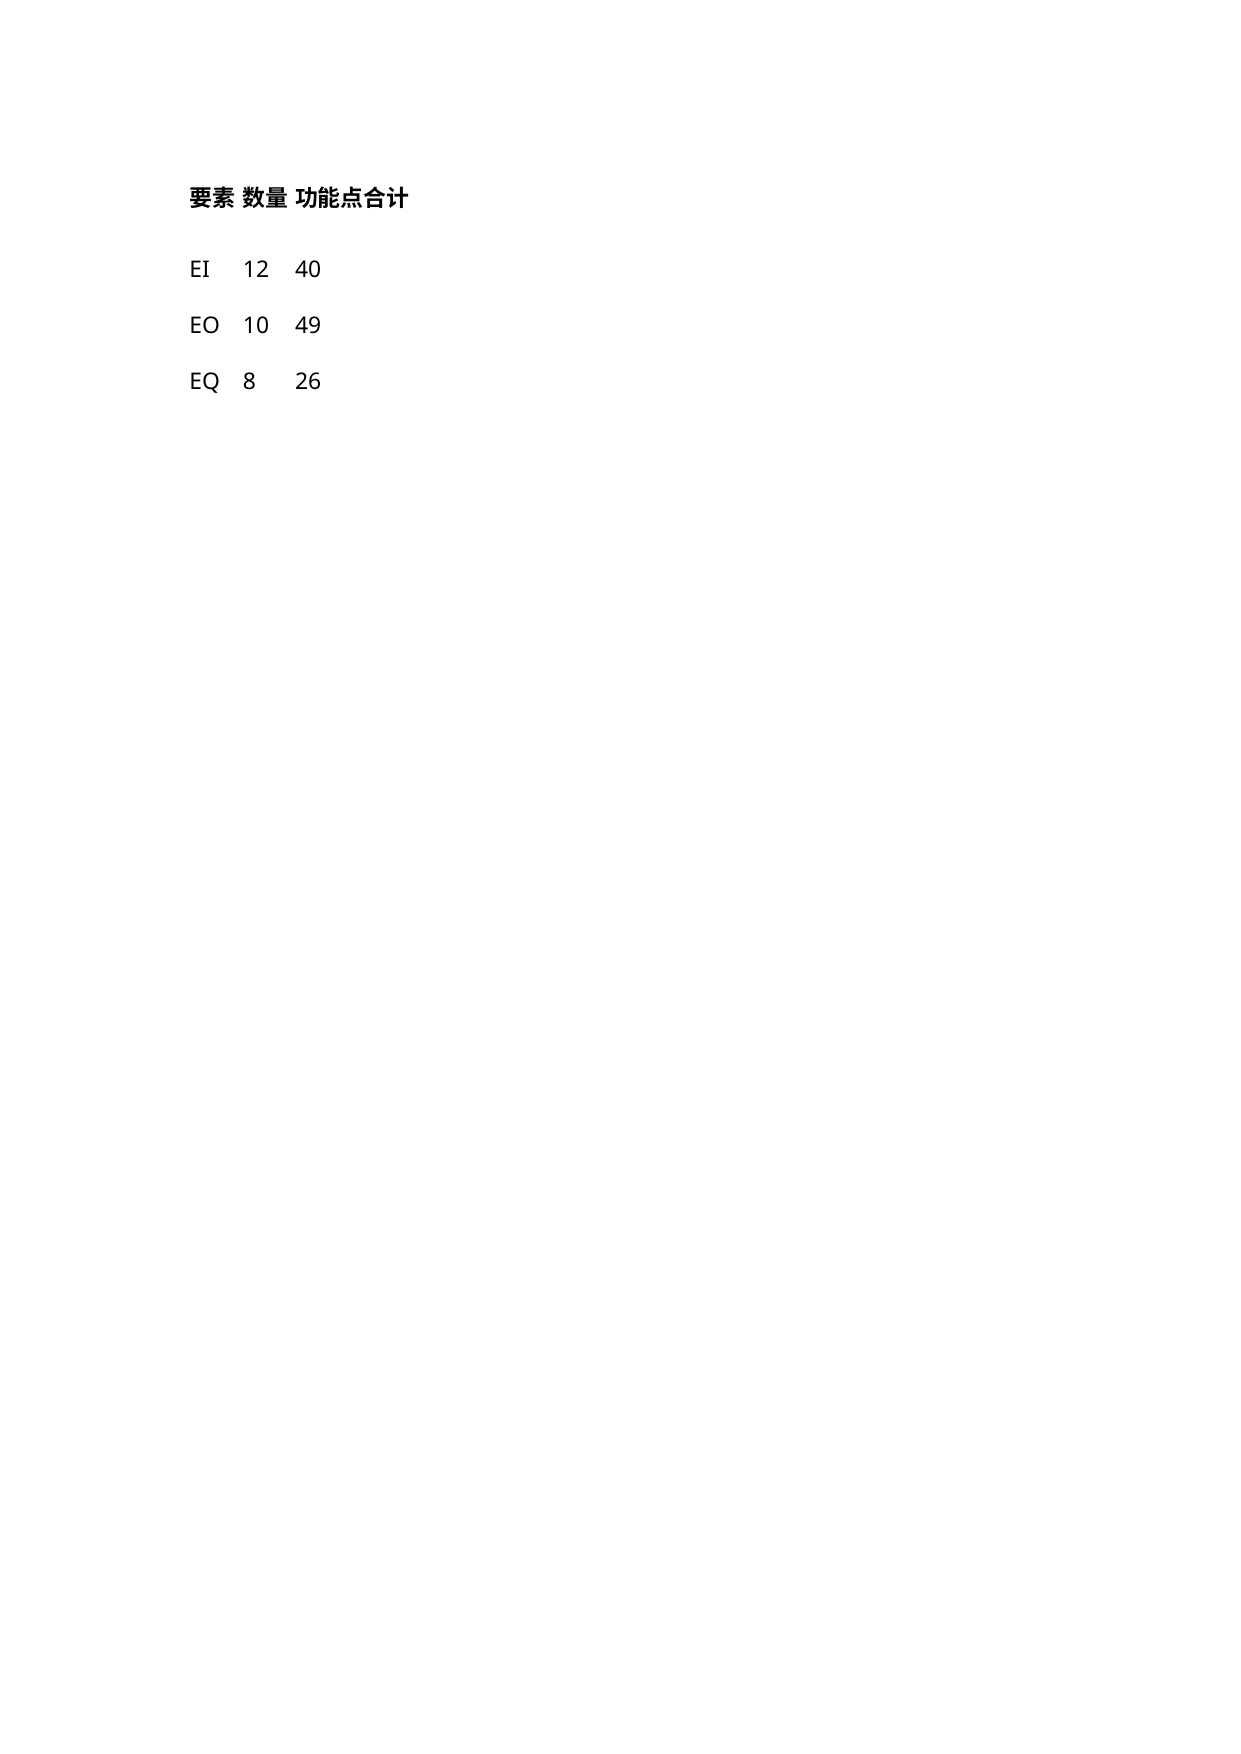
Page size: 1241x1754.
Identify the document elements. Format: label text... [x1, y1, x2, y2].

table_cell 49 [293, 307, 416, 363]
table_header 数量 [241, 162, 293, 251]
table_cell 26 [293, 363, 416, 419]
table_header 功能点合计 [293, 162, 416, 251]
table_cell EO [188, 307, 241, 363]
table_cell EQ [188, 363, 241, 419]
table_cell EI [188, 251, 241, 307]
table_cell 12 [241, 251, 293, 307]
table_cell 8 [241, 363, 293, 419]
table_header 要素 [188, 162, 241, 251]
table_cell 10 [241, 307, 293, 363]
table_cell 40 [293, 251, 416, 307]
